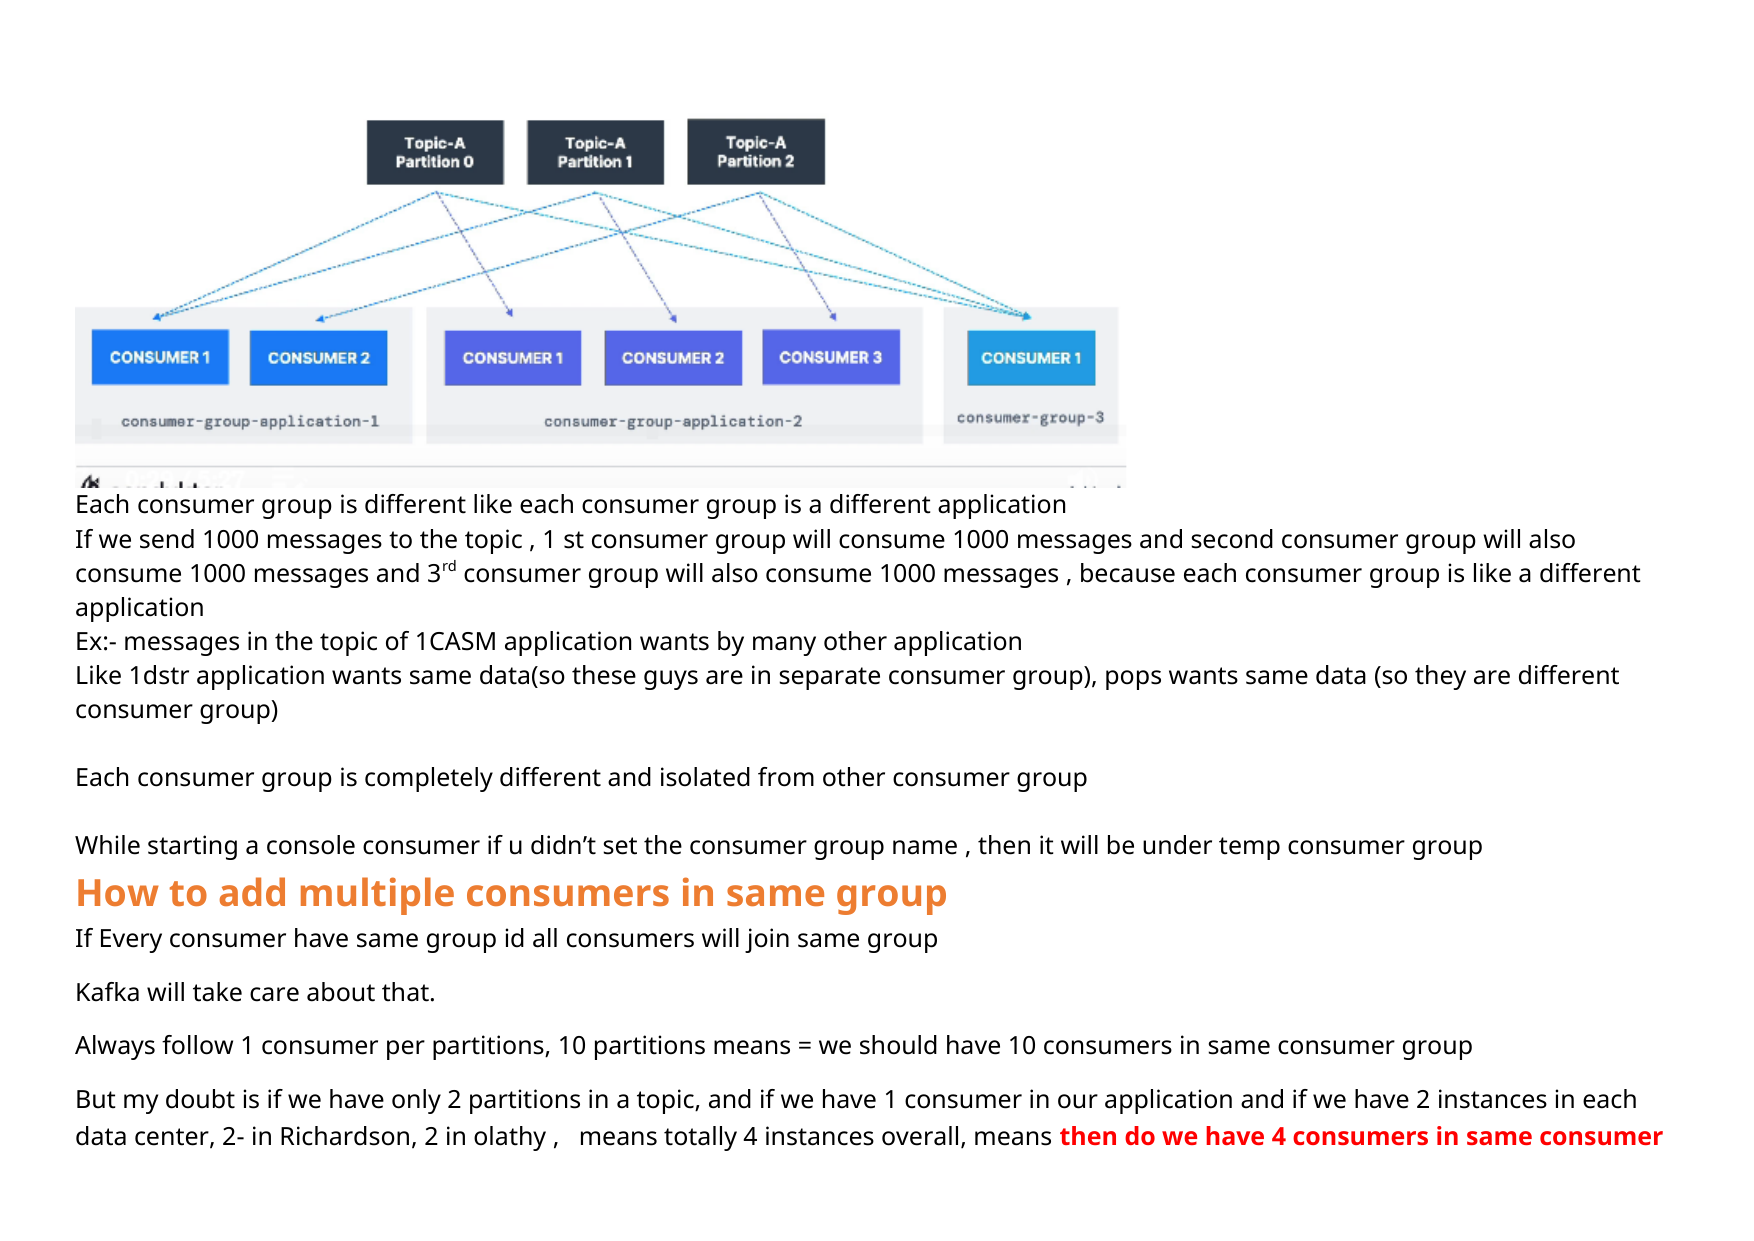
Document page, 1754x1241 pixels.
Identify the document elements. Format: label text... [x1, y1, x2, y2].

text If Every consumer have same group id all consumers will join same group [75, 921, 1679, 955]
text Each consumer group is different like each consumer group is a different application [75, 487, 1679, 521]
text While starting a console consumer if u didn’t set the consumer group name , then it will be under temp consumer group [75, 828, 1679, 862]
text Each consumer group is completely different and isolated from other consumer group [75, 760, 1679, 794]
text Kafka will take care about that. [75, 974, 1679, 1009]
subtitle How to add multiple consumers in same group [75, 866, 1679, 917]
text If we send 1000 messages to the topic , 1 st consumer group will consume 1000 messages and second consumer group will also consume 1000 messages and 3rd consumer group will also consume 1000 messages , because each consumer group is like a different application [75, 521, 1679, 623]
picture [75, 109, 1127, 488]
text Always follow 1 consumer per partitions, 10 partitions means = we should have 10 consumers in same consumer group [75, 1028, 1679, 1062]
text Ex:- messages in the topic of 1CASM application wants by many other application [75, 623, 1679, 657]
text Like 1dstr application wants same data(so these guys are in separate consumer group), pops wants same data (so they are different consumer group) [75, 657, 1679, 726]
